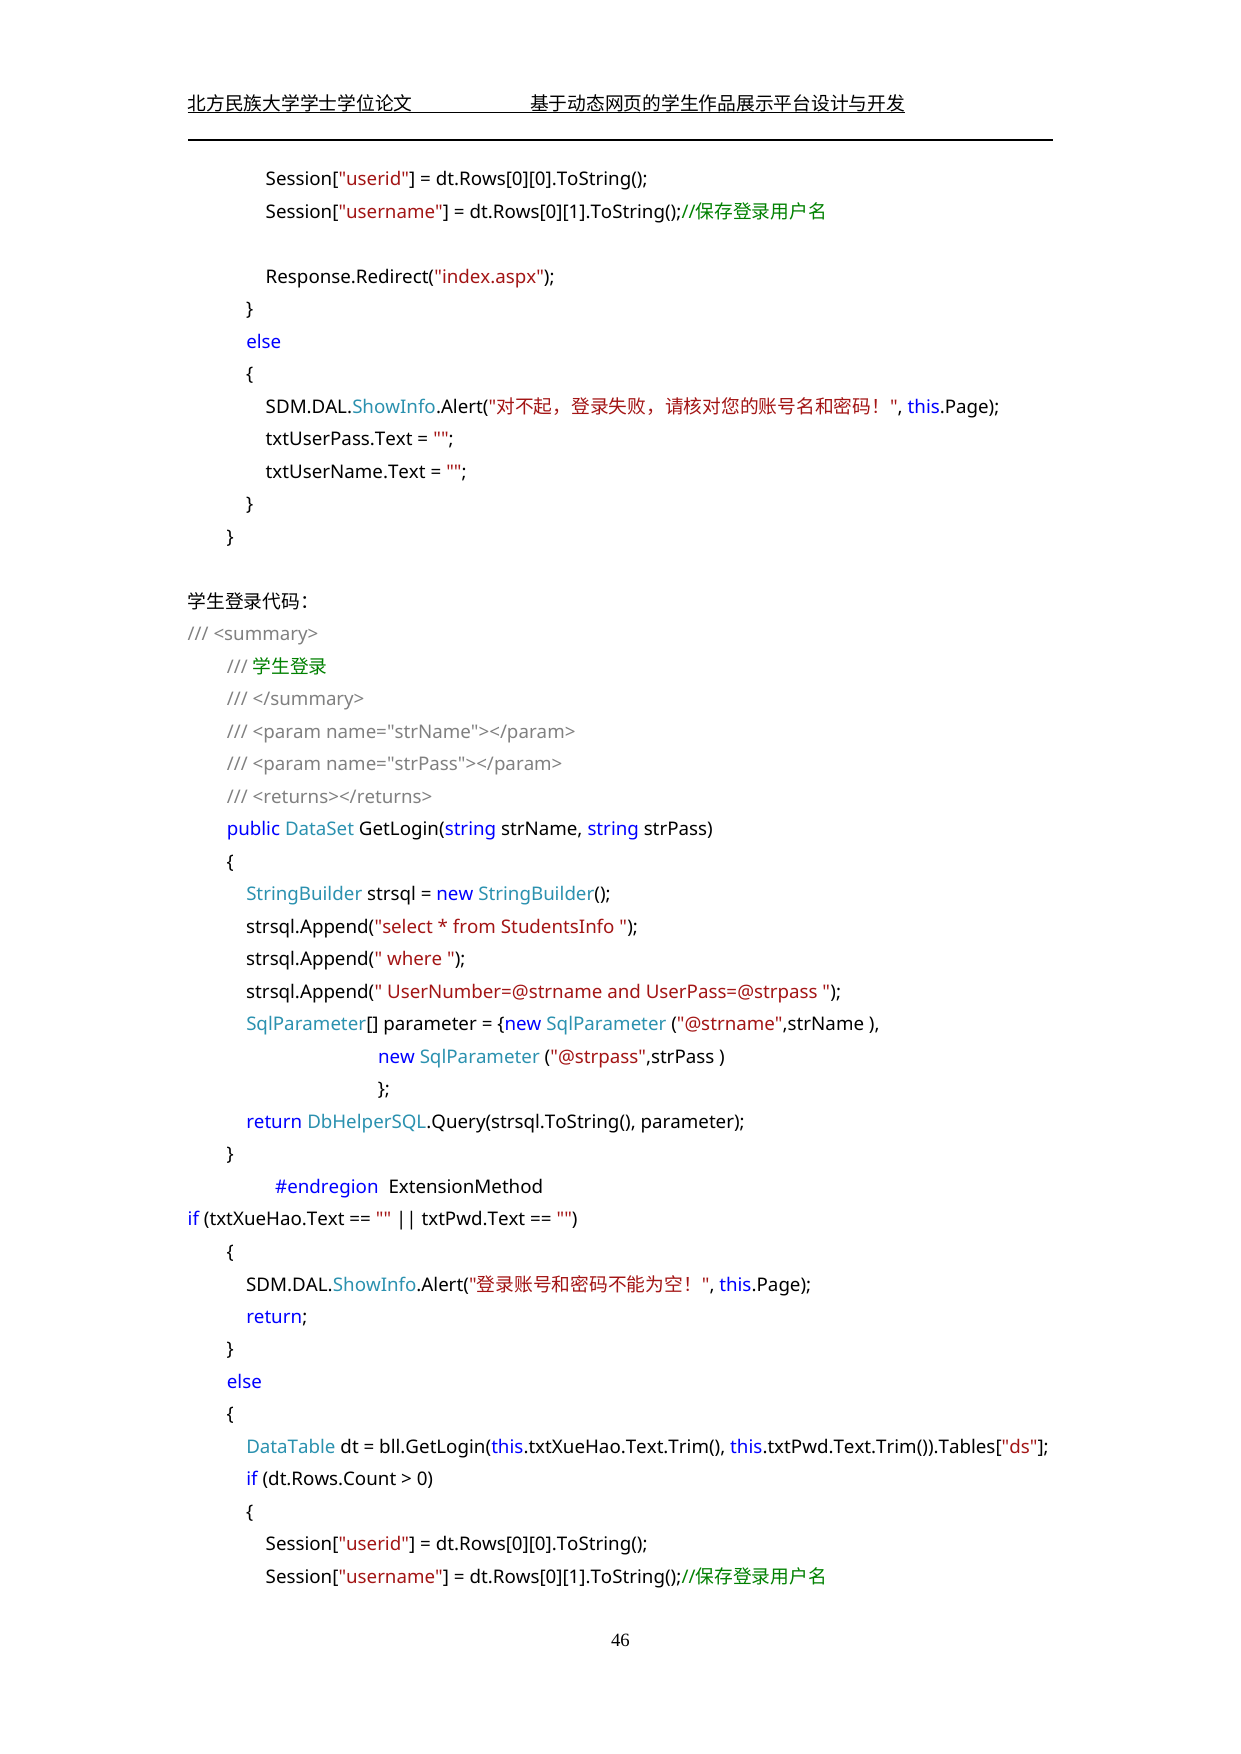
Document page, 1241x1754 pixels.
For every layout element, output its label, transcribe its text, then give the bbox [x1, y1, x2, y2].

text txtUserName.Text = ""; [187, 454, 1053, 487]
text Session["userid"] = dt.Rows[0][0].ToString(); [187, 162, 1053, 194]
text strsql.Append(" UserNumber=@strname and UserPass=@strpass "); [187, 974, 1053, 1007]
text else [187, 1364, 1053, 1397]
text SqlParameter[] parameter = {new SqlParameter ("@strname",strName ), [187, 1007, 1053, 1039]
text SDM.DAL.ShowInfo.Alert("登录账号和密码不能为空！", this.Page); [187, 1267, 1053, 1299]
text /// </summary> [187, 682, 1053, 714]
text { [187, 1397, 1053, 1429]
text new SqlParameter ("@strpass",strPass ) [187, 1039, 1053, 1072]
text } [187, 1137, 1053, 1169]
text Session["username"] = dt.Rows[0][1].ToString();//保存登录用户名 [187, 1559, 1053, 1592]
text { [187, 1494, 1053, 1527]
text { [187, 357, 1053, 389]
text Response.Redirect("index.aspx"); [187, 259, 1053, 292]
text /// <param name="strPass"></param> [187, 747, 1053, 779]
text DataTable dt = bll.GetLogin(this.txtXueHao.Text.Trim(), this.txtPwd.Text.Trim()).Tables["ds"]; [187, 1429, 1053, 1462]
text Session["username"] = dt.Rows[0][1].ToString();//保存登录用户名 [187, 194, 1053, 227]
text strsql.Append("select * from StudentsInfo "); [187, 909, 1053, 942]
text /// <returns></returns> [187, 779, 1053, 812]
text } [187, 519, 1053, 552]
text { [187, 1234, 1053, 1267]
text /// <param name="strName"></param> [187, 714, 1053, 747]
text if (txtXueHao.Text == "" || txtPwd.Text == "") [187, 1202, 1053, 1234]
text strsql.Append(" where "); [187, 942, 1053, 974]
text if (dt.Rows.Count > 0) [187, 1462, 1053, 1494]
text txtUserPass.Text = ""; [187, 422, 1053, 454]
text #endregion ExtensionMethod [187, 1169, 1053, 1202]
text public DataSet GetLogin(string strName, string strPass) [187, 812, 1053, 844]
text }; [187, 1072, 1053, 1104]
text else [187, 324, 1053, 357]
text StringBuilder strsql = new StringBuilder(); [187, 877, 1053, 909]
text return DbHelperSQL.Query(strsql.ToString(), parameter); [187, 1104, 1053, 1137]
text 学生登录代码： [187, 584, 1053, 617]
text } [187, 487, 1053, 519]
text SDM.DAL.ShowInfo.Alert("对不起，登录失败，请核对您的账号名和密码！", this.Page); [187, 389, 1053, 422]
text /// 学生登录 [187, 649, 1053, 682]
text } [187, 292, 1053, 324]
text Session["userid"] = dt.Rows[0][0].ToString(); [187, 1527, 1053, 1559]
text } [187, 1332, 1053, 1364]
text { [187, 844, 1053, 877]
text return; [187, 1299, 1053, 1332]
text /// <summary> [187, 617, 1053, 649]
